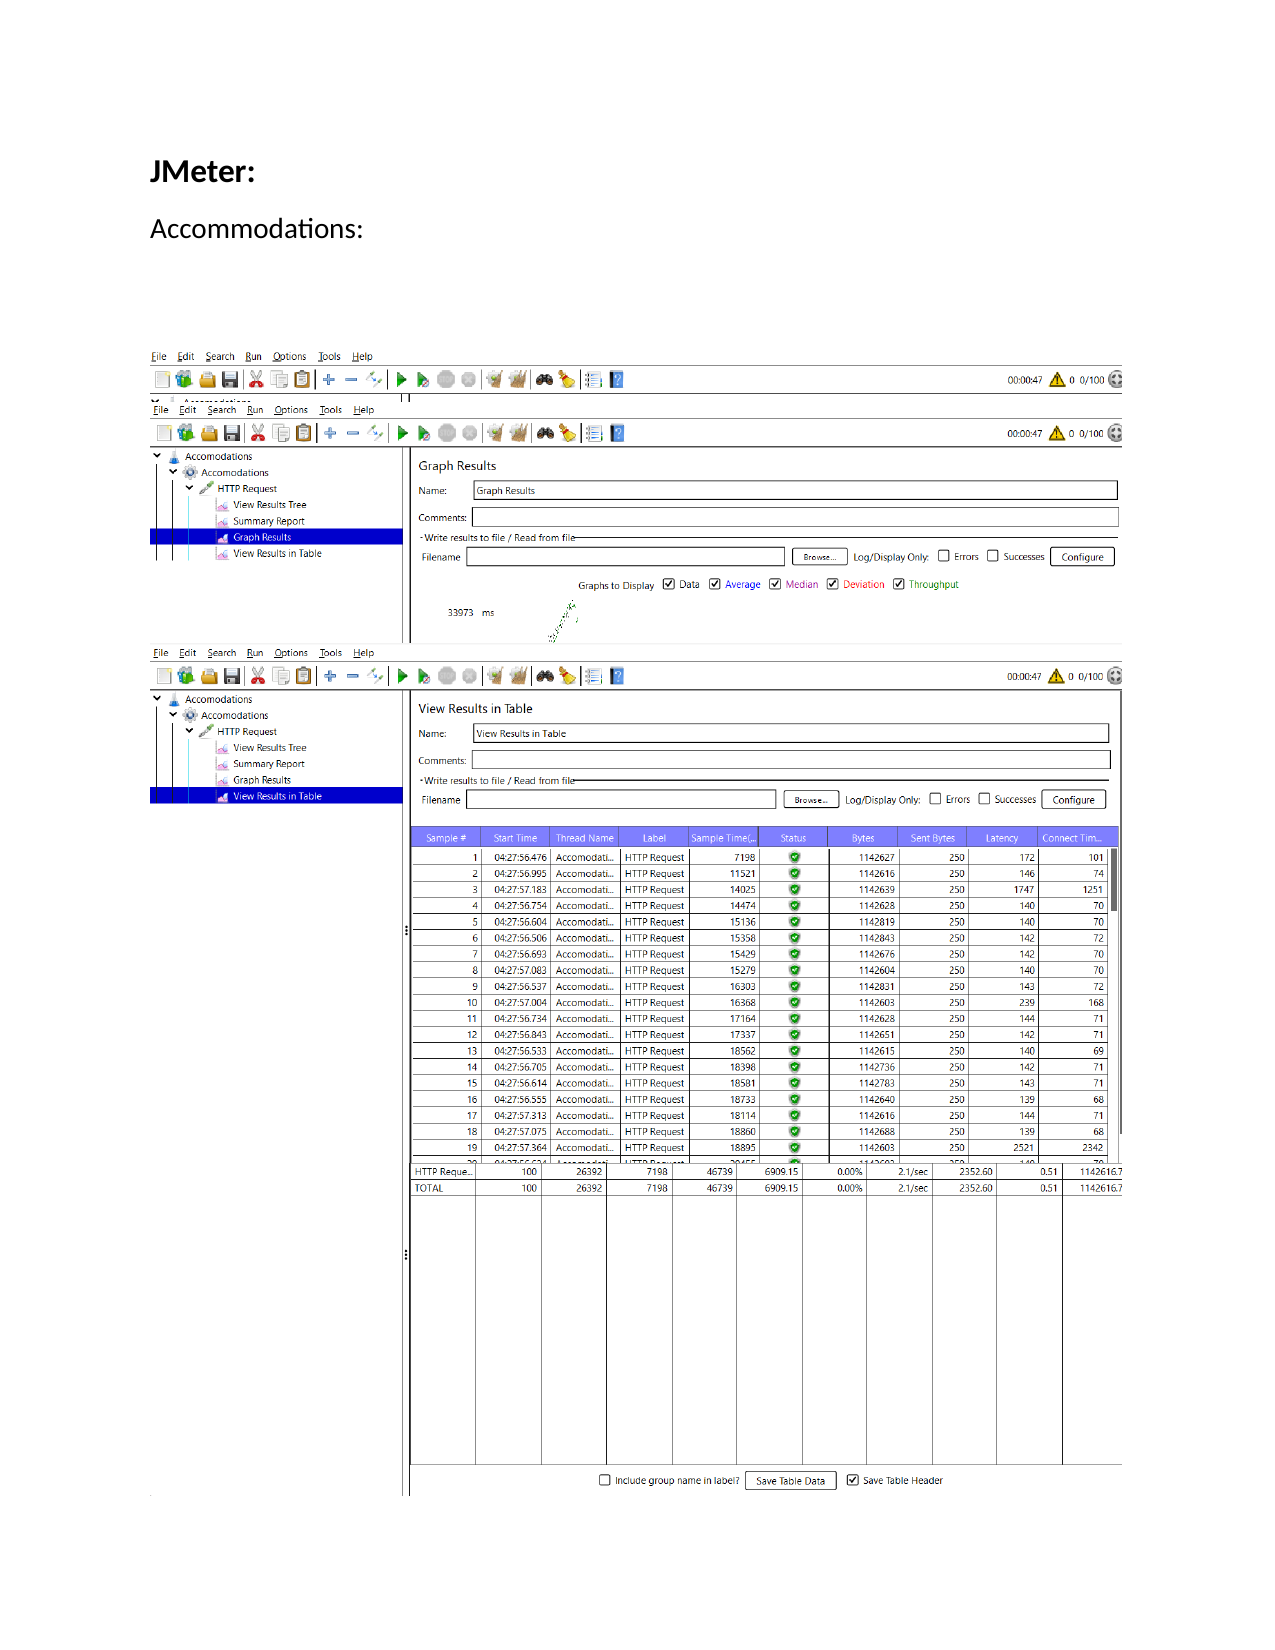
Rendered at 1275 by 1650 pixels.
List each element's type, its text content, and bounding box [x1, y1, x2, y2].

text JMeter: [150, 150, 1125, 191]
text Accommodations: [150, 211, 1125, 246]
picture [150, 350, 1122, 1497]
